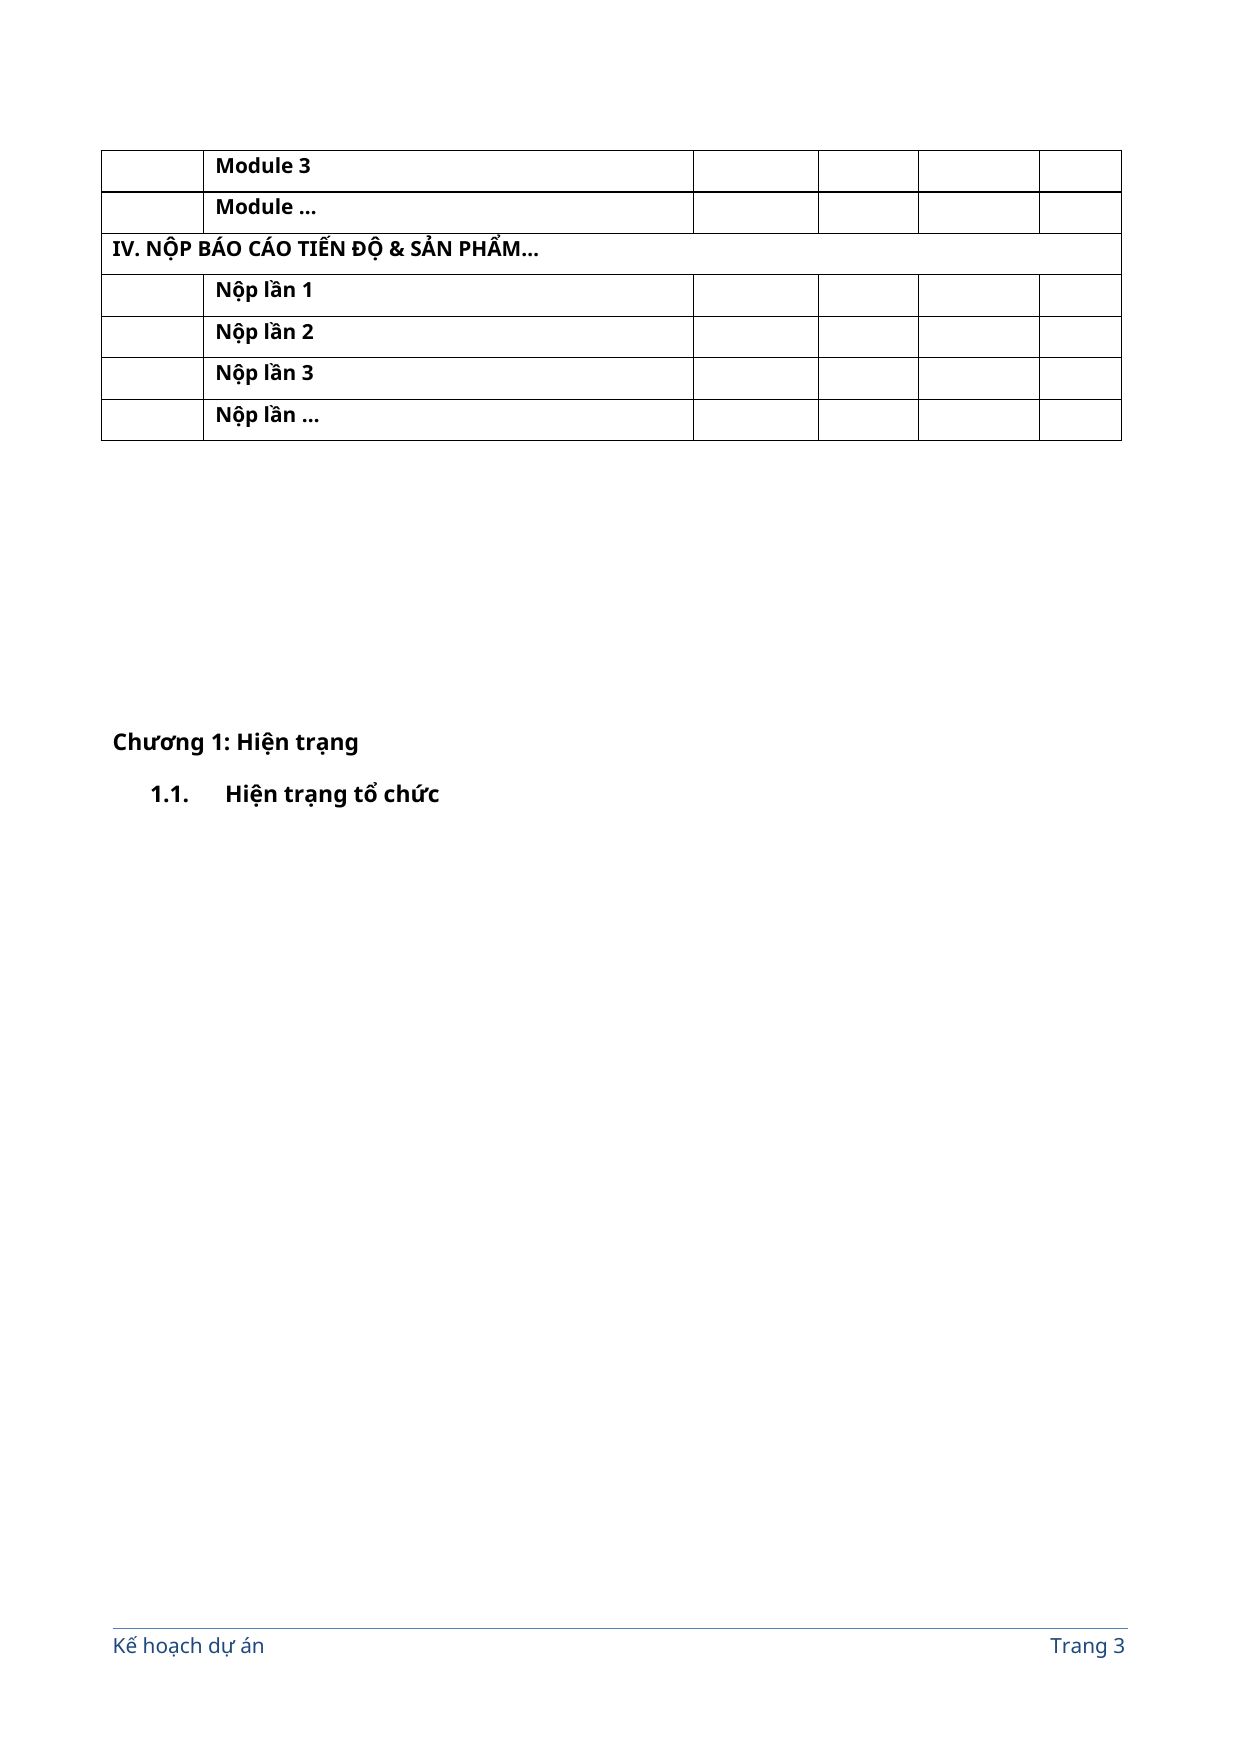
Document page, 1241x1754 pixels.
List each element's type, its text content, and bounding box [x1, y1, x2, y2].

table_cell Nộp lần 3 [204, 358, 693, 399]
table_cell [919, 317, 1039, 357]
table_cell [102, 317, 203, 357]
table_cell [102, 400, 203, 440]
table_cell [819, 358, 918, 399]
table_cell [694, 193, 818, 233]
table_cell [919, 193, 1039, 233]
table_cell [819, 400, 918, 440]
table_cell [694, 151, 818, 191]
table_cell [1040, 151, 1121, 191]
subtitle Hiện trạng tổ chức [150, 778, 1128, 809]
table_cell [919, 400, 1039, 440]
table_cell [1040, 193, 1121, 233]
table_cell [1040, 400, 1121, 440]
table_cell [1040, 317, 1121, 357]
table_cell [819, 317, 918, 357]
table_cell Nộp lần 2 [204, 317, 693, 357]
table_cell [102, 151, 203, 191]
table_cell [102, 358, 203, 399]
table_cell Module … [204, 193, 693, 233]
table_cell [1040, 275, 1121, 316]
table_cell [819, 193, 918, 233]
table_cell [1040, 358, 1121, 399]
table_cell IV. NỘP BÁO CÁO TIẾN ĐỘ & SẢN PHẨM… [102, 234, 1121, 274]
table_cell [694, 275, 818, 316]
table_cell [919, 275, 1039, 316]
table_cell [819, 151, 918, 191]
table_cell Nộp lần 1 [204, 275, 693, 316]
table_cell [919, 358, 1039, 399]
subtitle Chương 1: Hiện trạng [112, 726, 1128, 757]
table_cell [919, 151, 1039, 191]
table_cell [694, 358, 818, 399]
table_cell Module 3 [204, 151, 693, 191]
table_cell [102, 193, 203, 233]
table_cell [102, 275, 203, 316]
table_cell Nộp lần … [204, 400, 693, 440]
table_cell [694, 400, 818, 440]
table_cell [694, 317, 818, 357]
table_cell [819, 275, 918, 316]
